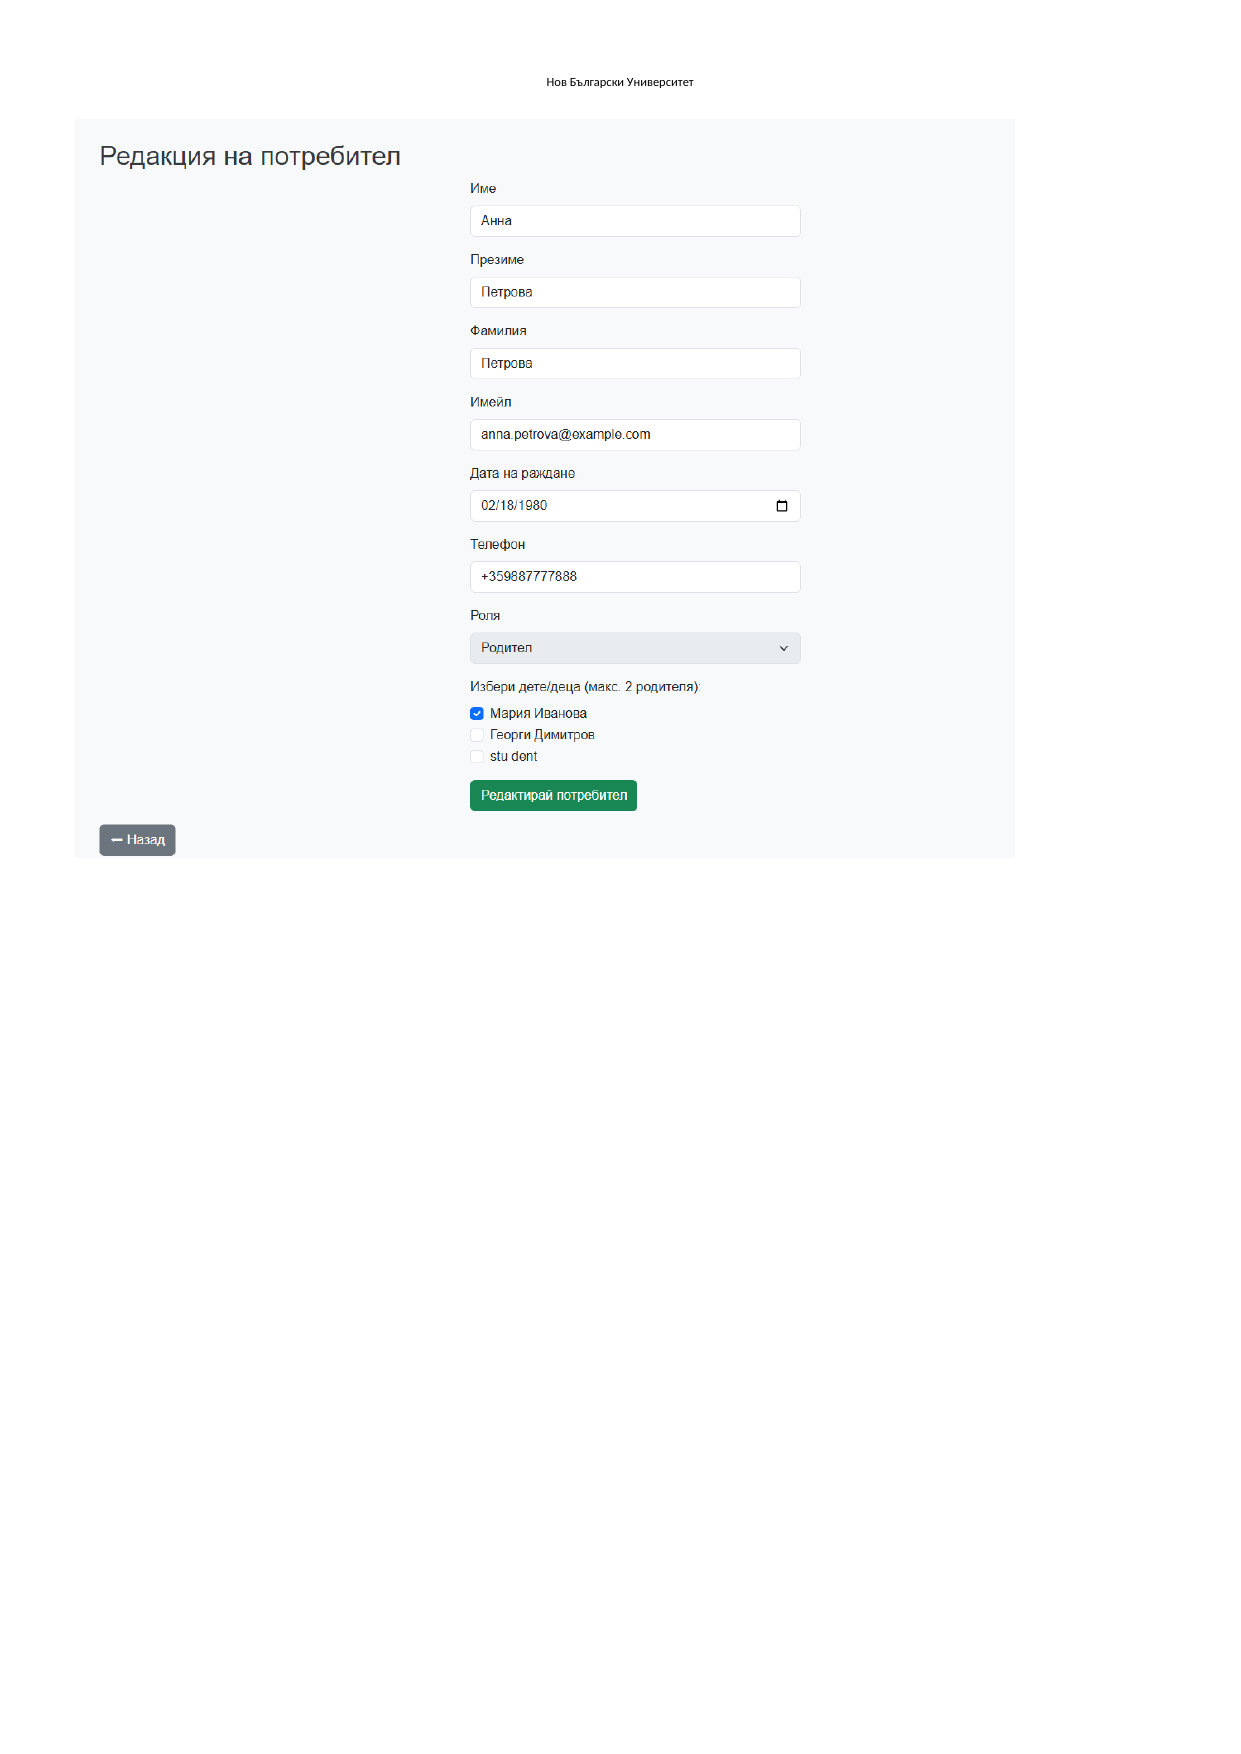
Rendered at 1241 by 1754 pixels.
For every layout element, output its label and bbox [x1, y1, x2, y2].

picture [75, 119, 1016, 858]
